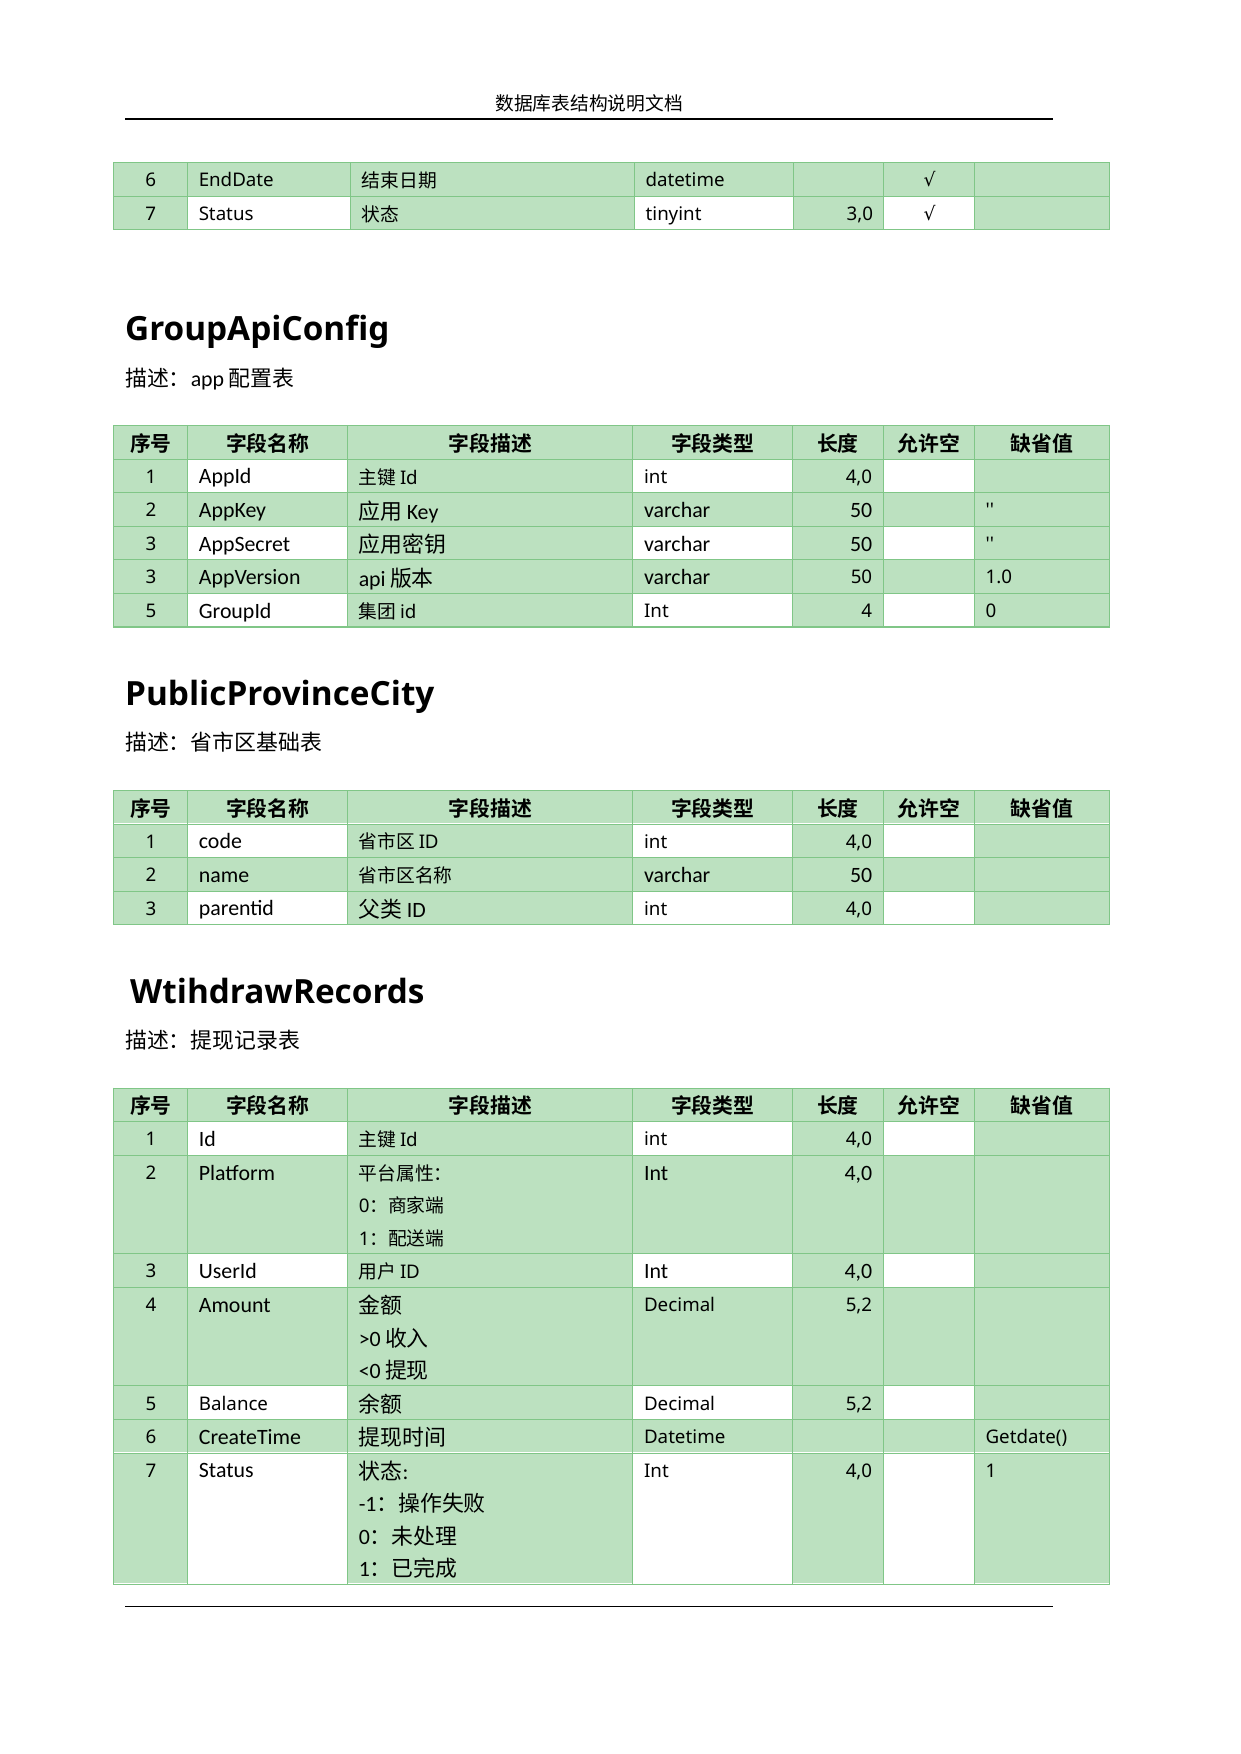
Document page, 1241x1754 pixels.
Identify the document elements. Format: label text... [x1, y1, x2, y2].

table_cell 主键Id [348, 460, 632, 492]
table_cell 0 [975, 594, 1109, 626]
table_header 允许空 [884, 1089, 974, 1121]
table_cell Int [633, 1454, 792, 1583]
table_cell [884, 858, 974, 891]
text WtihdrawRecords [125, 958, 1053, 1023]
table_cell Int [633, 1254, 792, 1287]
table_cell [975, 825, 1109, 857]
table_cell 状态 [351, 197, 634, 229]
table_header 字段名称 [188, 426, 347, 459]
table_cell Amount [188, 1288, 347, 1385]
table_cell varchar [633, 858, 792, 891]
table_cell [975, 197, 1109, 229]
table_cell '' [975, 527, 1109, 559]
table_cell Decimal [633, 1288, 792, 1385]
table_cell Int [633, 594, 792, 626]
text 描述：app配置表 [125, 360, 1053, 393]
table_cell [975, 1288, 1109, 1385]
table_cell 4,0 [793, 825, 883, 857]
table_header 长度 [793, 791, 883, 823]
table_cell tinyint [635, 197, 793, 229]
table_cell parentid [188, 892, 347, 924]
table_cell 5,2 [793, 1288, 883, 1385]
table_cell [884, 460, 974, 492]
table_cell [793, 1420, 883, 1452]
table_cell '' [975, 493, 1109, 526]
table_cell 省市区ID [348, 825, 632, 857]
table_header 字段类型 [633, 426, 792, 459]
table_cell 主键Id [348, 1122, 632, 1155]
text 描述：提现记录表 [125, 1023, 1053, 1055]
table_cell 6 [114, 163, 187, 196]
table_cell varchar [633, 493, 792, 526]
table_cell 4 [114, 1288, 187, 1385]
table_cell 3,0 [794, 197, 883, 229]
table_header 长度 [793, 426, 883, 459]
table_cell Datetime [633, 1420, 792, 1452]
table_cell int [633, 825, 792, 857]
table_cell 1 [975, 1454, 1109, 1583]
table_cell EndDate [188, 163, 350, 196]
table_cell 7 [114, 1454, 187, 1583]
table_cell 1 [114, 460, 187, 492]
table_header 允许空 [884, 426, 974, 459]
table_cell Id [188, 1122, 347, 1155]
table_cell 5,2 [793, 1386, 883, 1419]
table_header 字段描述 [348, 426, 632, 459]
table_cell Status [188, 197, 350, 229]
table_cell name [188, 858, 347, 891]
table_header 长度 [793, 1089, 883, 1121]
table_header 字段类型 [633, 791, 792, 823]
table_cell api版本 [348, 560, 632, 593]
table_cell 3 [114, 527, 187, 559]
table_cell 50 [793, 858, 883, 891]
table_cell 3 [114, 1254, 187, 1287]
table_cell [975, 1122, 1109, 1155]
table_cell 7 [114, 197, 187, 229]
table_cell √ [884, 163, 974, 196]
table_header 缺省值 [975, 1089, 1109, 1121]
table_cell 6 [114, 1420, 187, 1452]
table_cell Int [633, 1156, 792, 1253]
table_cell 2 [114, 1156, 187, 1253]
table_cell CreateTime [188, 1420, 347, 1452]
table_cell Platform [188, 1156, 347, 1253]
table_cell varchar [633, 560, 792, 593]
table_cell [794, 163, 883, 196]
table_cell AppSecret [188, 527, 347, 559]
table_header 序号 [114, 1089, 187, 1121]
table_cell [975, 892, 1109, 924]
table_cell [884, 493, 974, 526]
table_cell [884, 1122, 974, 1155]
table_cell 1.0 [975, 560, 1109, 593]
table_cell [975, 163, 1109, 196]
text PublicProvinceCity [125, 660, 1053, 725]
table_cell 省市区名称 [348, 858, 632, 891]
table_cell 结束日期 [351, 163, 634, 196]
table_cell [975, 1254, 1109, 1287]
table_cell [884, 1386, 974, 1419]
table_cell int [633, 1122, 792, 1155]
table_cell 状态: -1：操作失败 0：未处理 1：已完成 [348, 1454, 632, 1583]
table_cell [975, 460, 1109, 492]
table_cell [884, 1156, 974, 1253]
table_cell [884, 560, 974, 593]
table_cell 平台属性： 0：商家端 1：配送端 [348, 1156, 632, 1253]
table_cell [884, 825, 974, 857]
table_header 序号 [114, 426, 187, 459]
table_cell [884, 1454, 974, 1583]
table_cell [884, 1254, 974, 1287]
table_cell 应用密钥 [348, 527, 632, 559]
table_cell GroupId [188, 594, 347, 626]
table_cell Decimal [633, 1386, 792, 1419]
table_header 允许空 [884, 791, 974, 823]
table_cell [884, 1420, 974, 1452]
table_cell 5 [114, 1386, 187, 1419]
table_cell [884, 594, 974, 626]
table_cell 4,0 [793, 1254, 883, 1287]
table_cell Balance [188, 1386, 347, 1419]
table_header 缺省值 [975, 426, 1109, 459]
table_cell code [188, 825, 347, 857]
text GroupApiConfig [125, 295, 1053, 360]
table_cell [975, 858, 1109, 891]
text 描述：省市区基础表 [125, 725, 1053, 757]
table_cell 2 [114, 493, 187, 526]
table_cell varchar [633, 527, 792, 559]
table_cell int [633, 460, 792, 492]
table_header 字段描述 [348, 1089, 632, 1121]
table_cell 50 [793, 493, 883, 526]
table_cell 金额 >0收入 <0提现 [348, 1288, 632, 1385]
table_cell [975, 1156, 1109, 1253]
table_cell [884, 892, 974, 924]
table_cell [884, 527, 974, 559]
table_cell 2 [114, 858, 187, 891]
table_header 缺省值 [975, 791, 1109, 823]
table_cell 1 [114, 1122, 187, 1155]
table_cell √ [884, 197, 974, 229]
table_cell UserId [188, 1254, 347, 1287]
table_cell 4,0 [793, 1454, 883, 1583]
table_cell Status [188, 1454, 347, 1583]
table_cell AppId [188, 460, 347, 492]
table_cell 4,0 [793, 1122, 883, 1155]
table_cell 父类ID [348, 892, 632, 924]
table_cell AppKey [188, 493, 347, 526]
table_cell 集团id [348, 594, 632, 626]
table_cell 余额 [348, 1386, 632, 1419]
table_cell datetime [635, 163, 793, 196]
table_header 序号 [114, 791, 187, 823]
table_cell 5 [114, 594, 187, 626]
table_cell int [633, 892, 792, 924]
table_cell 4,0 [793, 892, 883, 924]
table_cell 1 [114, 825, 187, 857]
table_cell 4,0 [793, 460, 883, 492]
table_cell 4 [793, 594, 883, 626]
table_cell [884, 1288, 974, 1385]
table_cell 50 [793, 560, 883, 593]
table_header 字段类型 [633, 1089, 792, 1121]
table_cell 4,0 [793, 1156, 883, 1253]
table_cell 应用Key [348, 493, 632, 526]
table_cell 用户ID [348, 1254, 632, 1287]
table_cell 50 [793, 527, 883, 559]
table_cell Getdate() [975, 1420, 1109, 1452]
table_cell [975, 1386, 1109, 1419]
table_header 字段名称 [188, 791, 347, 823]
table_cell 3 [114, 560, 187, 593]
table_header 字段描述 [348, 791, 632, 823]
table_cell 提现时间 [348, 1420, 632, 1452]
table_cell AppVersion [188, 560, 347, 593]
table_cell 3 [114, 892, 187, 924]
table_header 字段名称 [188, 1089, 347, 1121]
